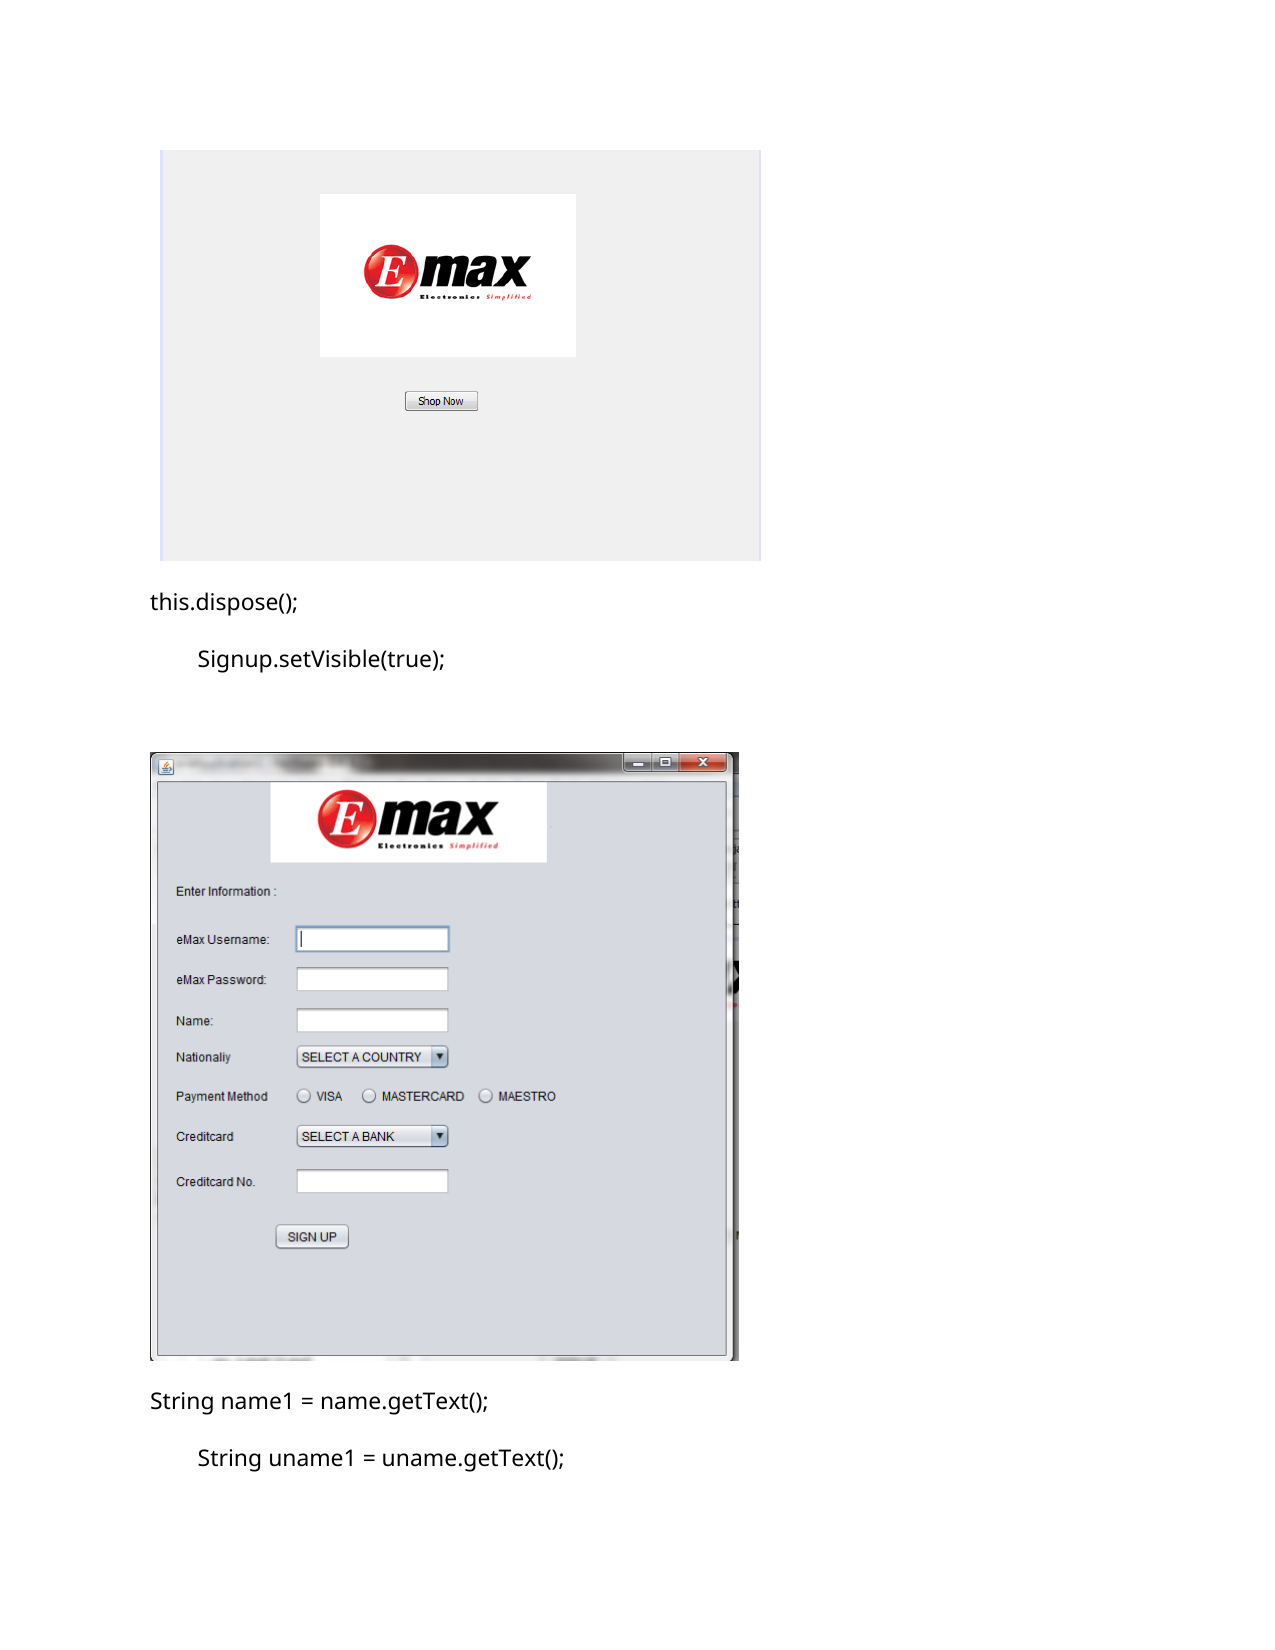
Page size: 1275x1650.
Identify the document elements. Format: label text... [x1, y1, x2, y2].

text this.dispose(); [150, 586, 1125, 617]
text Signup.setVisible(true); [150, 643, 1125, 674]
text String uname1 = uname.getText(); [150, 1442, 1125, 1473]
picture [150, 752, 739, 1361]
picture [150, 150, 761, 561]
text String name1 = name.getText(); [150, 1385, 1125, 1416]
